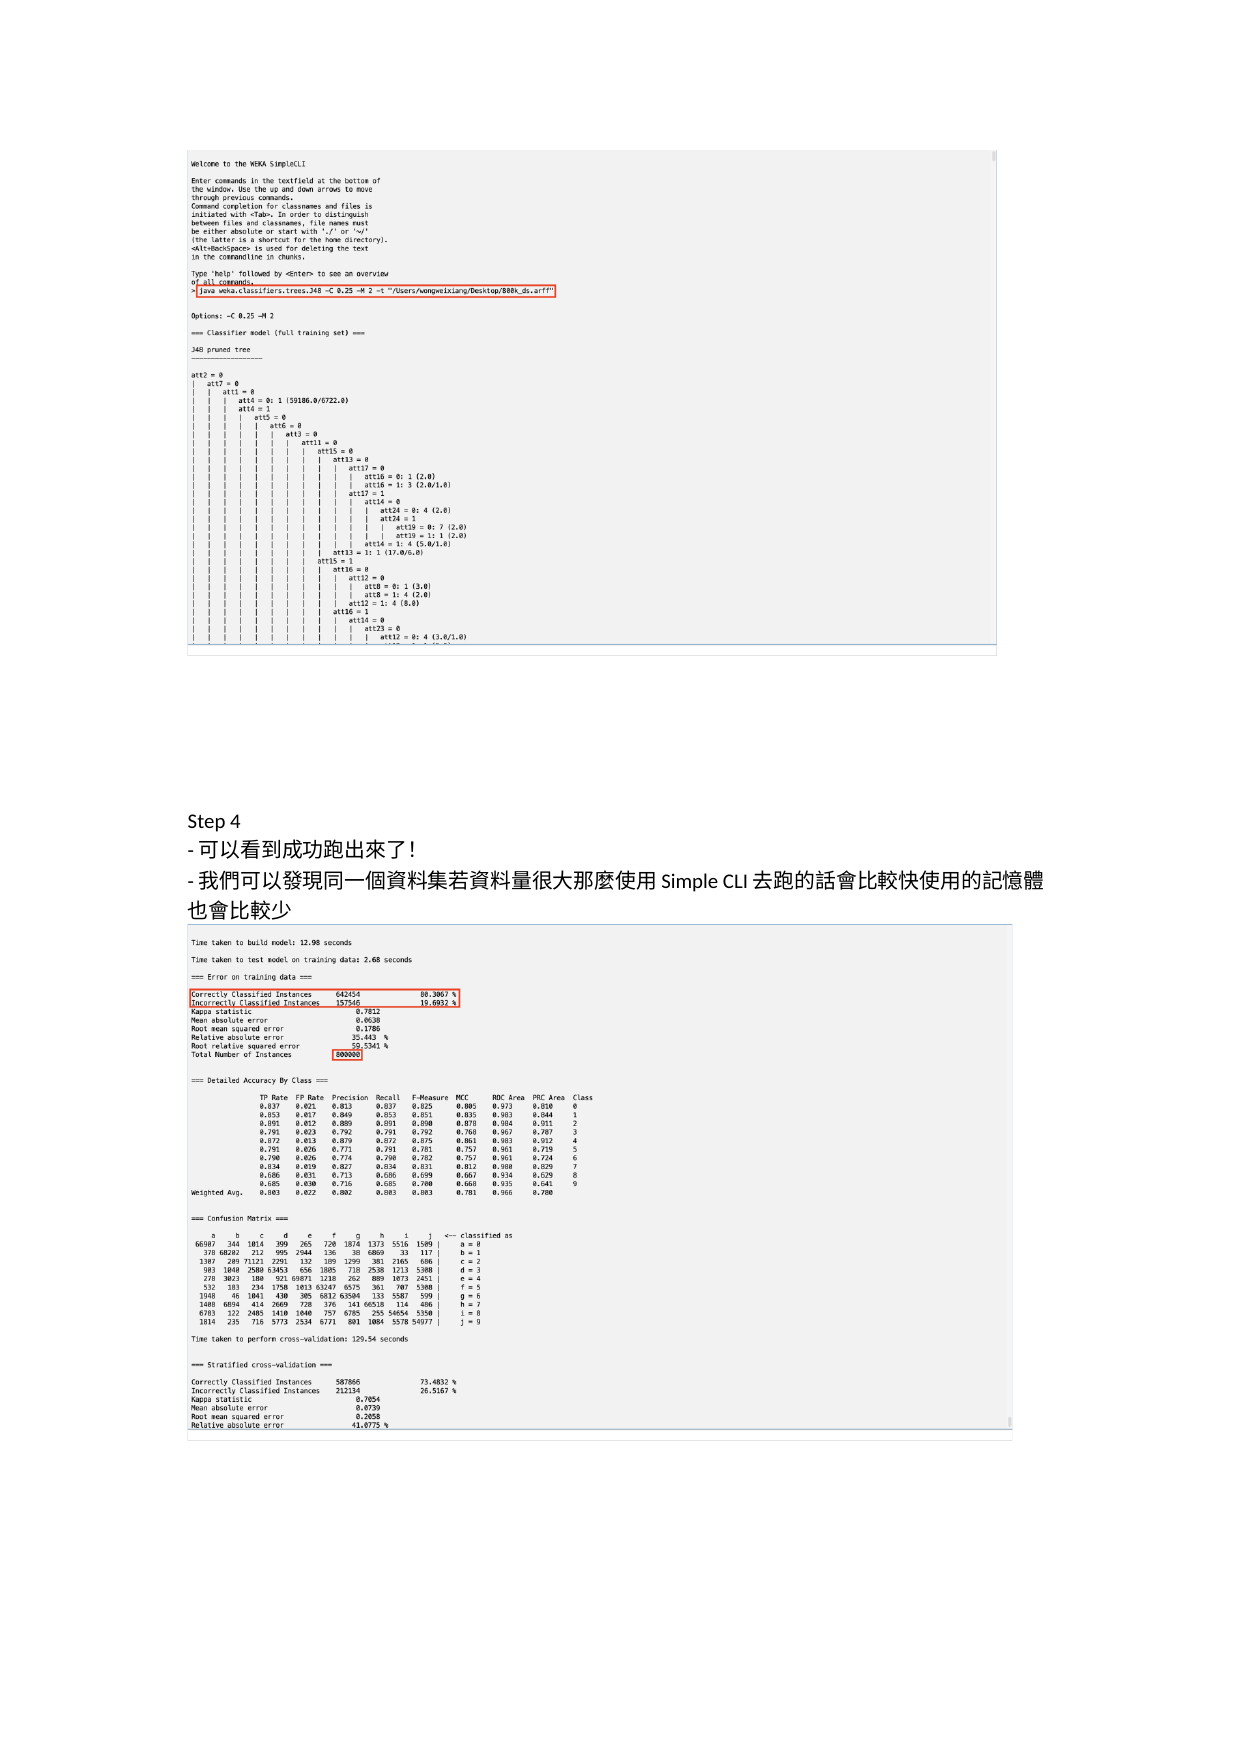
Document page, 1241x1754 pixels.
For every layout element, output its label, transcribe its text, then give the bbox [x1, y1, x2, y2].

picture [187, 924, 1013, 1441]
text - 我們可以發現同一個資料集若資料量很大那麼使用Simple CLI 去跑的話會比較快使用的記憶體也會比較少 [187, 864, 1053, 924]
picture [187, 150, 997, 656]
text Step 4 [187, 808, 1053, 834]
text - 可以看到成功跑出來了！ [187, 834, 1053, 864]
